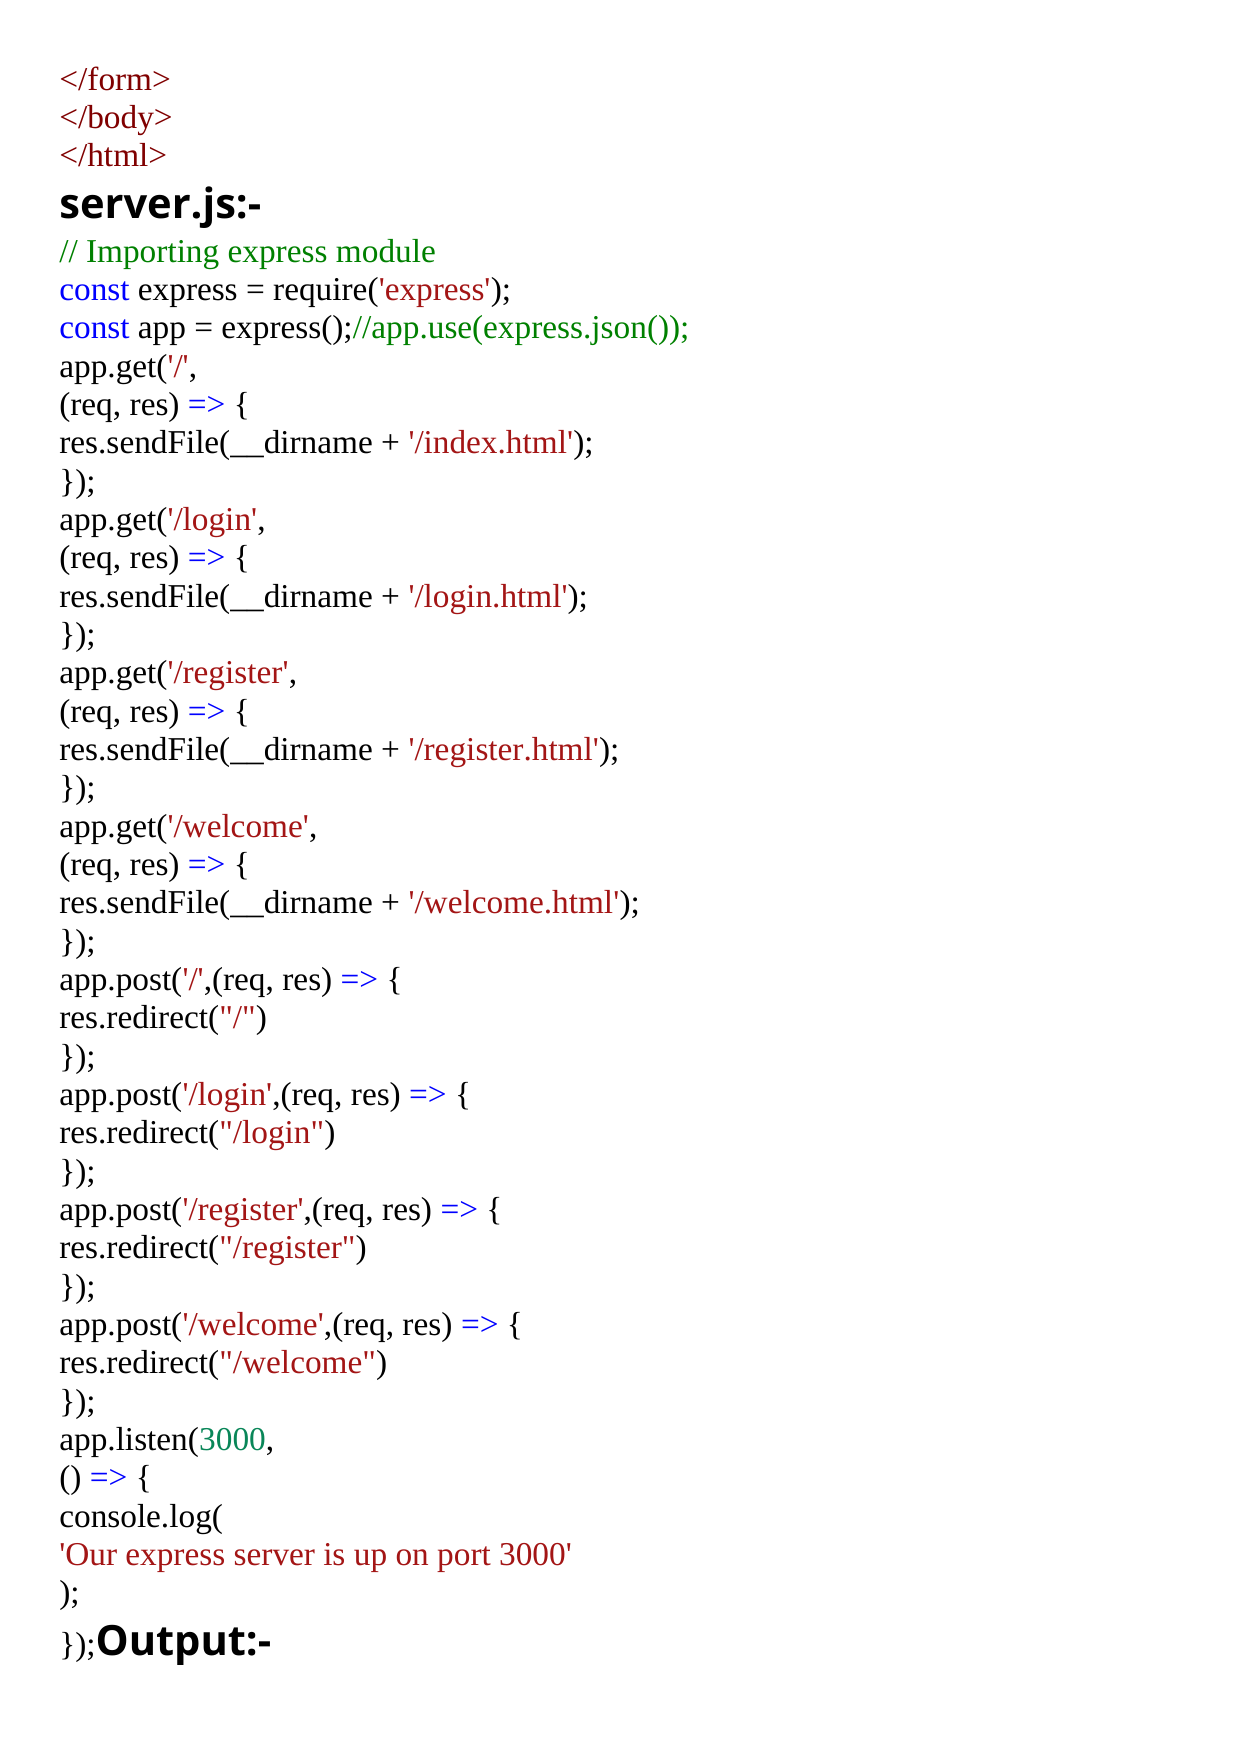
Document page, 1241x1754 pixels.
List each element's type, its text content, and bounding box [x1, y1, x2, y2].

text res.sendFile(__dirname + '/index.html'); [59, 422, 1181, 461]
text </html> [59, 136, 1181, 174]
text (req, res) => { [59, 384, 1181, 422]
text (req, res) => { [59, 537, 1181, 576]
text (req, res) => { [59, 691, 1181, 729]
text }); [59, 1036, 1181, 1074]
text res.sendFile(__dirname + '/register.html'); [59, 729, 1181, 767]
text app.post('/',(req, res) => { [59, 959, 1181, 997]
text </body> [59, 97, 1181, 136]
text res.sendFile(__dirname + '/login.html'); [59, 576, 1181, 614]
text }); [59, 1266, 1181, 1304]
text 'Our express server is up on port 3000' [59, 1534, 1181, 1572]
text }); [59, 1151, 1181, 1189]
text }); [59, 921, 1181, 959]
text }); [59, 614, 1181, 652]
text }); [59, 767, 1181, 806]
text </form> [59, 59, 1181, 97]
text app.get('/', [59, 346, 1181, 384]
text app.post('/welcome',(req, res) => { [59, 1304, 1181, 1342]
text });Output:- [59, 1611, 1181, 1668]
text res.redirect("/") [59, 997, 1181, 1036]
text app.post('/login',(req, res) => { [59, 1074, 1181, 1112]
text const express = require('express'); [59, 269, 1181, 307]
text const app = express();//app.use(express.json()); [59, 307, 1181, 346]
text (req, res) => { [59, 844, 1181, 882]
text // Importing express module [59, 231, 1181, 269]
text res.redirect("/welcome") [59, 1342, 1181, 1381]
text console.log( [59, 1496, 1181, 1534]
text app.post('/register',(req, res) => { [59, 1189, 1181, 1227]
text res.redirect("/login") [59, 1112, 1181, 1151]
text }); [59, 1381, 1181, 1419]
text app.get('/register', [59, 652, 1181, 691]
text ); [59, 1572, 1181, 1611]
text }); [59, 461, 1181, 499]
text () => { [59, 1457, 1181, 1496]
text server.js:- [59, 174, 1181, 231]
text app.get('/welcome', [59, 806, 1181, 844]
text res.redirect("/register") [59, 1227, 1181, 1266]
text res.sendFile(__dirname + '/welcome.html'); [59, 882, 1181, 921]
text app.listen(3000, [59, 1419, 1181, 1457]
text app.get('/login', [59, 499, 1181, 537]
